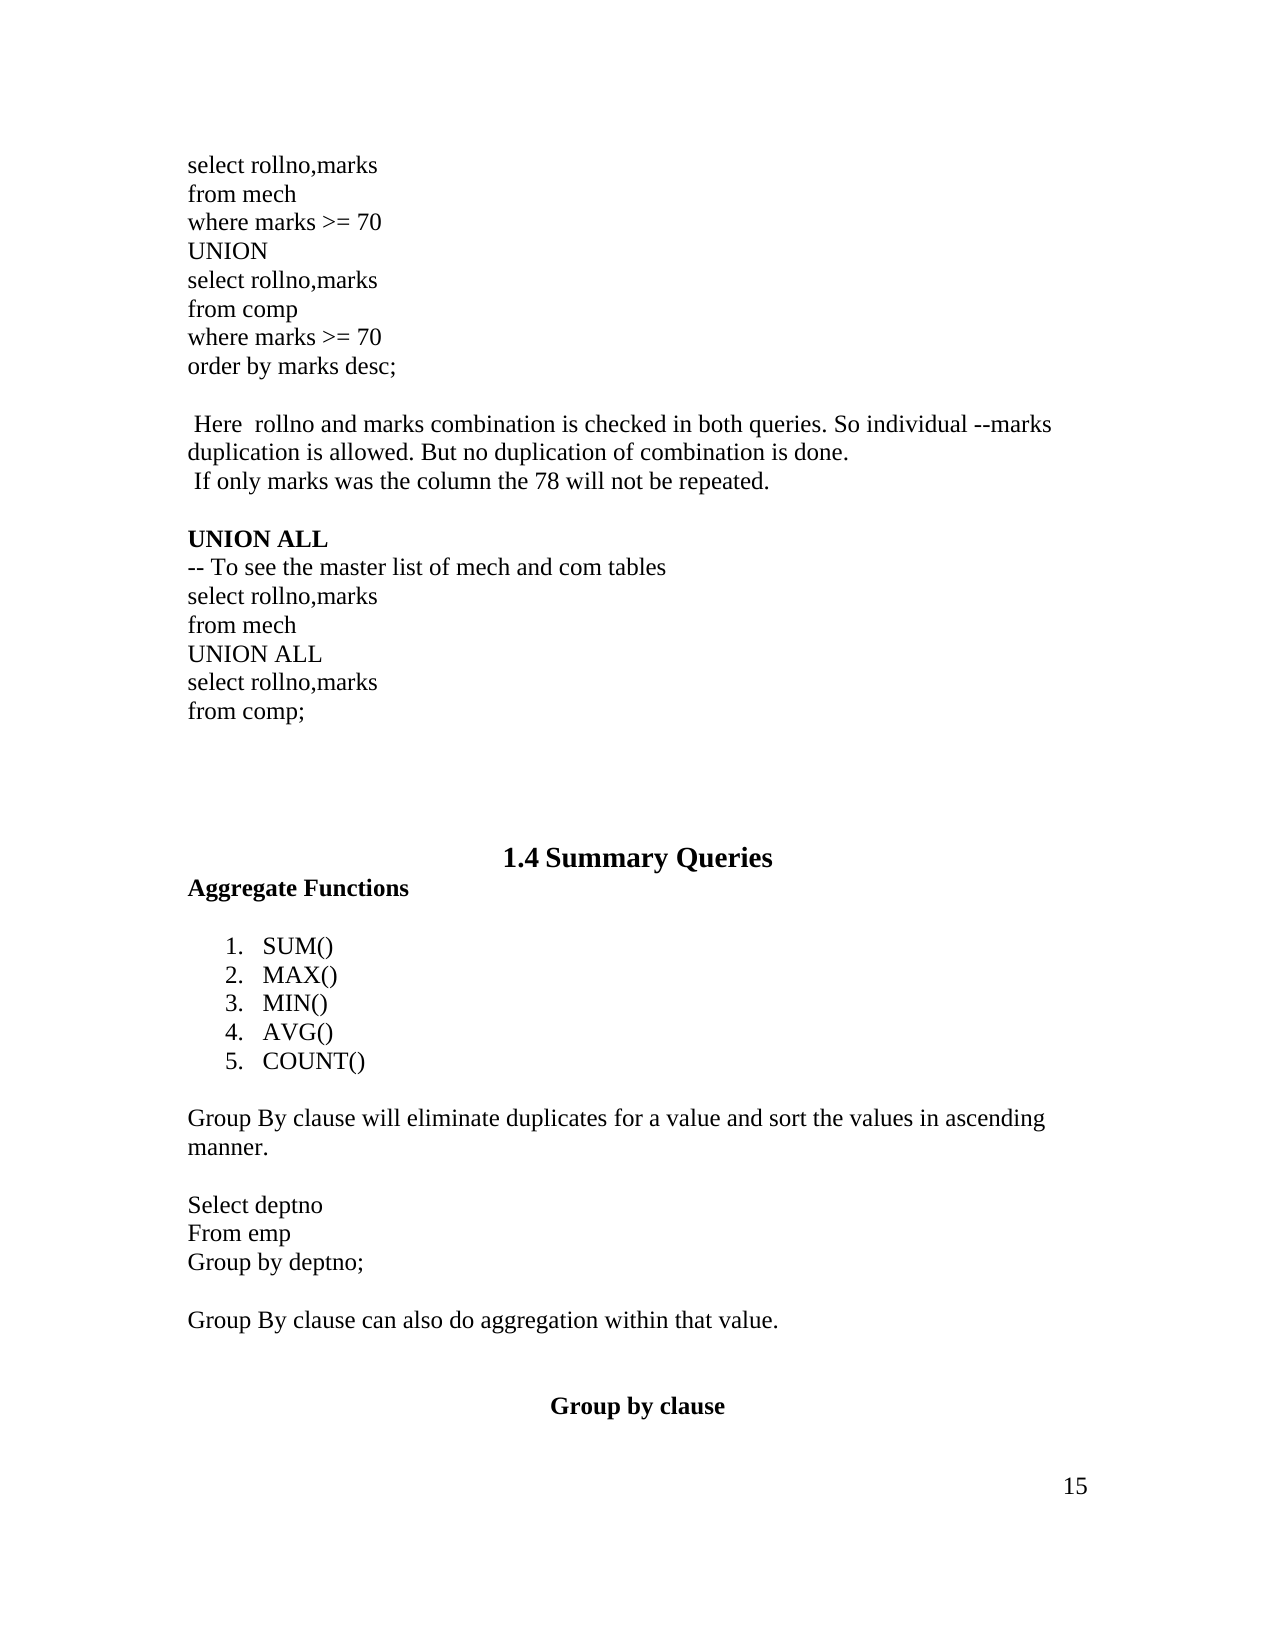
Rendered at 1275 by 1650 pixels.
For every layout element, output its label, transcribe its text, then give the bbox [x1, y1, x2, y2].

text from mech [187, 610, 1087, 639]
text Here rollno and marks combination is checked in both queries. So individual --marks duplication is allowed. But no duplication of combination is done. [187, 409, 1087, 466]
list AVG() [225, 1017, 1087, 1046]
text -- To see the master list of mech and com tables [187, 552, 1087, 581]
text where marks >= 70 [187, 322, 1087, 351]
text UNION ALL [187, 524, 1087, 552]
list MAX() [225, 960, 1087, 988]
text Group by deptno; [187, 1247, 1087, 1276]
text Select deptno [187, 1190, 1087, 1218]
text from comp; [187, 696, 1087, 725]
text Aggregate Functions [187, 873, 1087, 902]
text UNION [187, 236, 1087, 265]
text UNION ALL [187, 639, 1087, 667]
text from comp [187, 294, 1087, 322]
text From emp [187, 1218, 1087, 1247]
text Group By clause will eliminate duplicates for a value and sort the values in ascending manner. [187, 1103, 1087, 1161]
text select rollno,marks [187, 581, 1087, 610]
text order by marks desc; [187, 351, 1087, 380]
text select rollno,marks [187, 150, 1087, 179]
text 1.4 Summary Queries [187, 840, 1087, 873]
list SUM() [225, 931, 1087, 960]
text select rollno,marks [187, 265, 1087, 294]
text where marks >= 70 [187, 207, 1087, 236]
text select rollno,marks [187, 667, 1087, 696]
list MIN() [225, 988, 1087, 1017]
text from mech [187, 179, 1087, 207]
text If only marks was the column the 78 will not be repeated. [187, 466, 1087, 495]
text Group By clause can also do aggregation within that value. [187, 1305, 1087, 1333]
list COUNT() [225, 1046, 1087, 1075]
text Group by clause [187, 1391, 1087, 1420]
